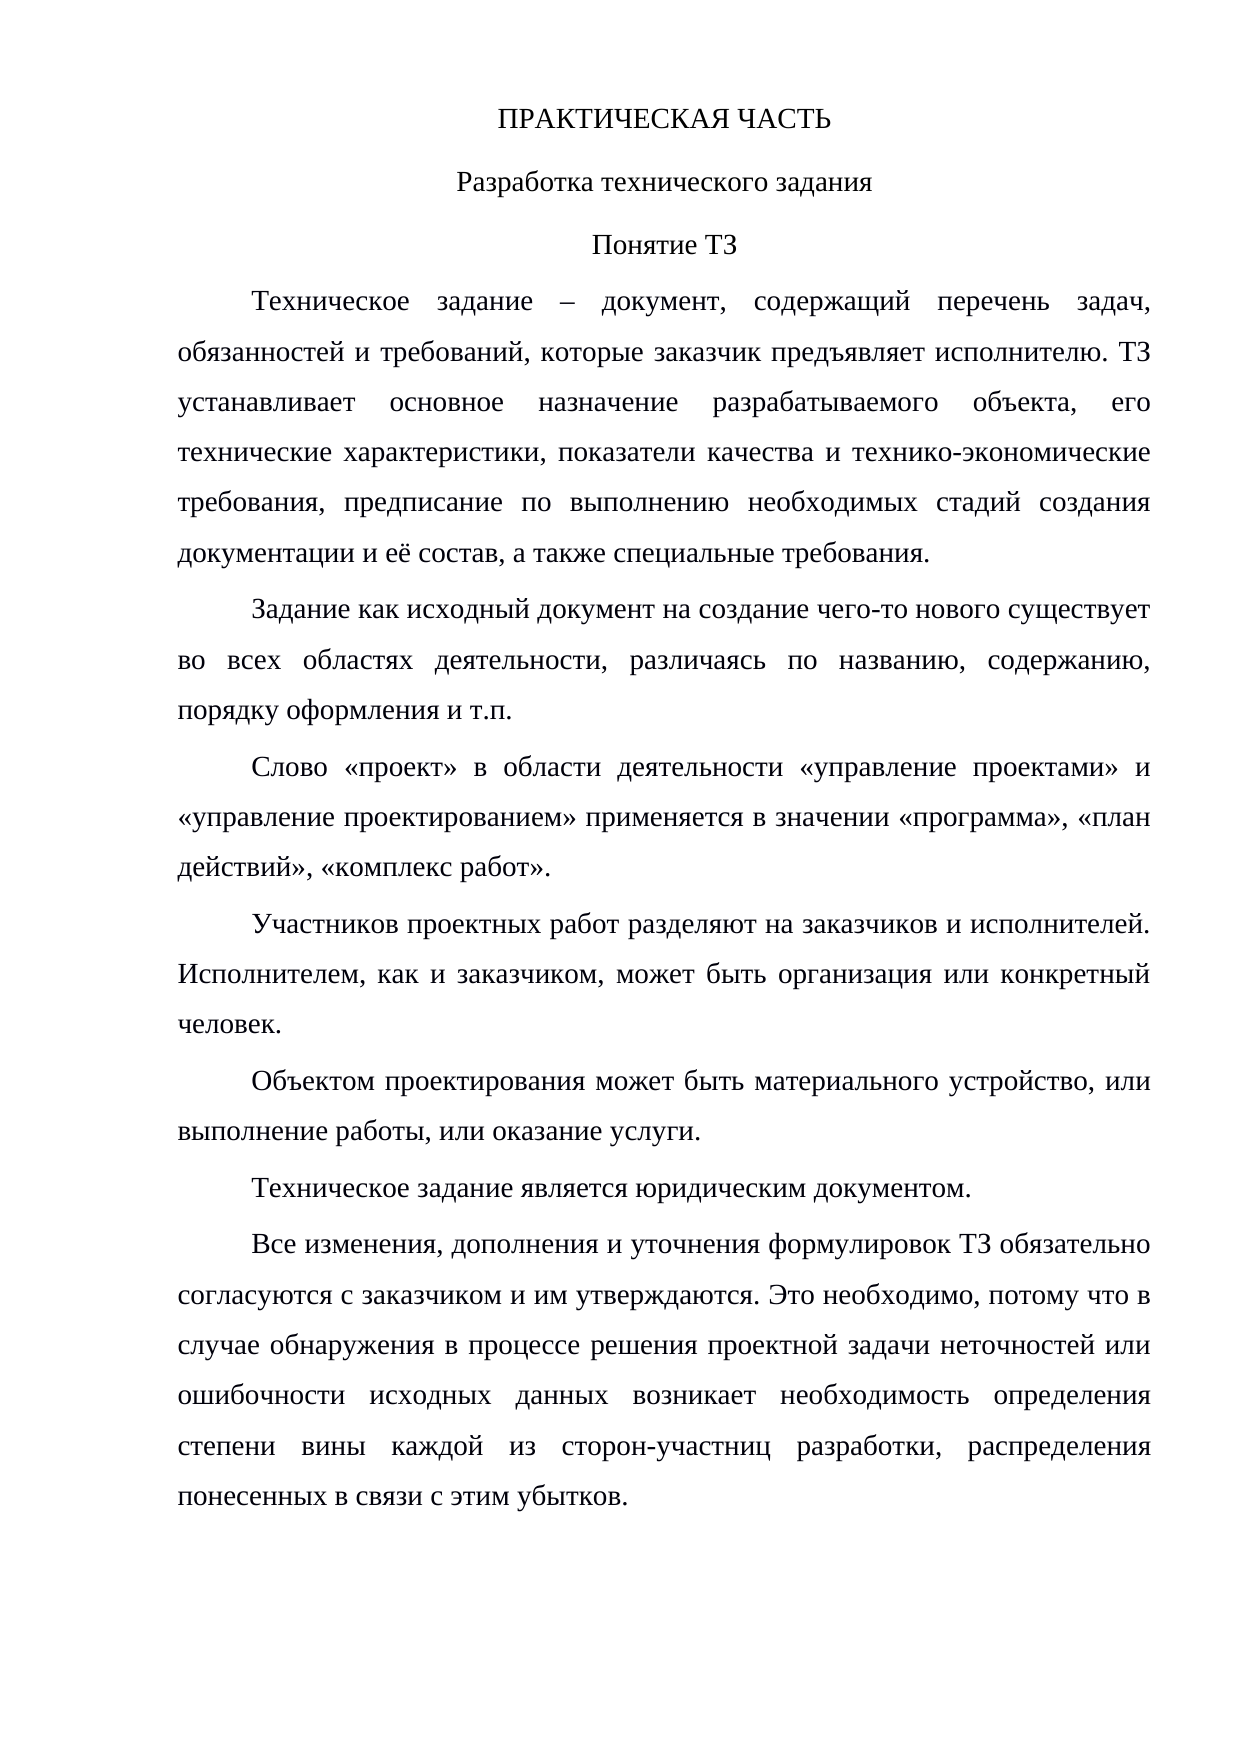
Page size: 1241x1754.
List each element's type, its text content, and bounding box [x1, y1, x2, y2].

text Задание как исходный документ на создание чего-то нового существует во всех областях деятельности, различаясь по названию, содержанию, порядку оформления и т.п. [177, 591, 1152, 726]
text Участников проектных работ разделяют на заказчиков и исполнителей. Исполнителем, как и заказчиком, может быть организация или конкретный человек. [177, 906, 1152, 1040]
text Техническое задание – документ, содержащий перечень задач, обязанностей и требований, которые заказчик предъявляет исполнителю. ТЗ устанавливает основное назначение разрабатываемого объекта, его технические характеристики, показатели качества и технико-экономические требования, предписание по выполнению необходимых стадий создания документации и её состав, а также специальные требования. [177, 283, 1152, 568]
text Объектом проектирования может быть материального устройство, или выполнение работы, или оказание услуги. [177, 1063, 1152, 1147]
subtitle Понятие ТЗ [177, 227, 1152, 260]
text Все изменения, дополнения и уточнения формулировок ТЗ обязательно согласуются с заказчиком и им утверждаются. Это необходимо, потому что в случае обнаружения в процессе решения проектной задачи неточностей или ошибочности исходных данных возникает необходимость определения степени вины каждой из сторон-участниц разработки, распределения понесенных в связи с этим убытков. [177, 1226, 1152, 1512]
subtitle Практическая часть [177, 101, 1152, 135]
text Слово «проект» в области деятельности «управление проектами» и «управление проектированием» применяется в значении «программа», «план действий», «комплекс работ». [177, 749, 1152, 883]
text Техническое задание является юридическим документом. [177, 1170, 1152, 1203]
subtitle Разработка технического задания [177, 164, 1152, 197]
